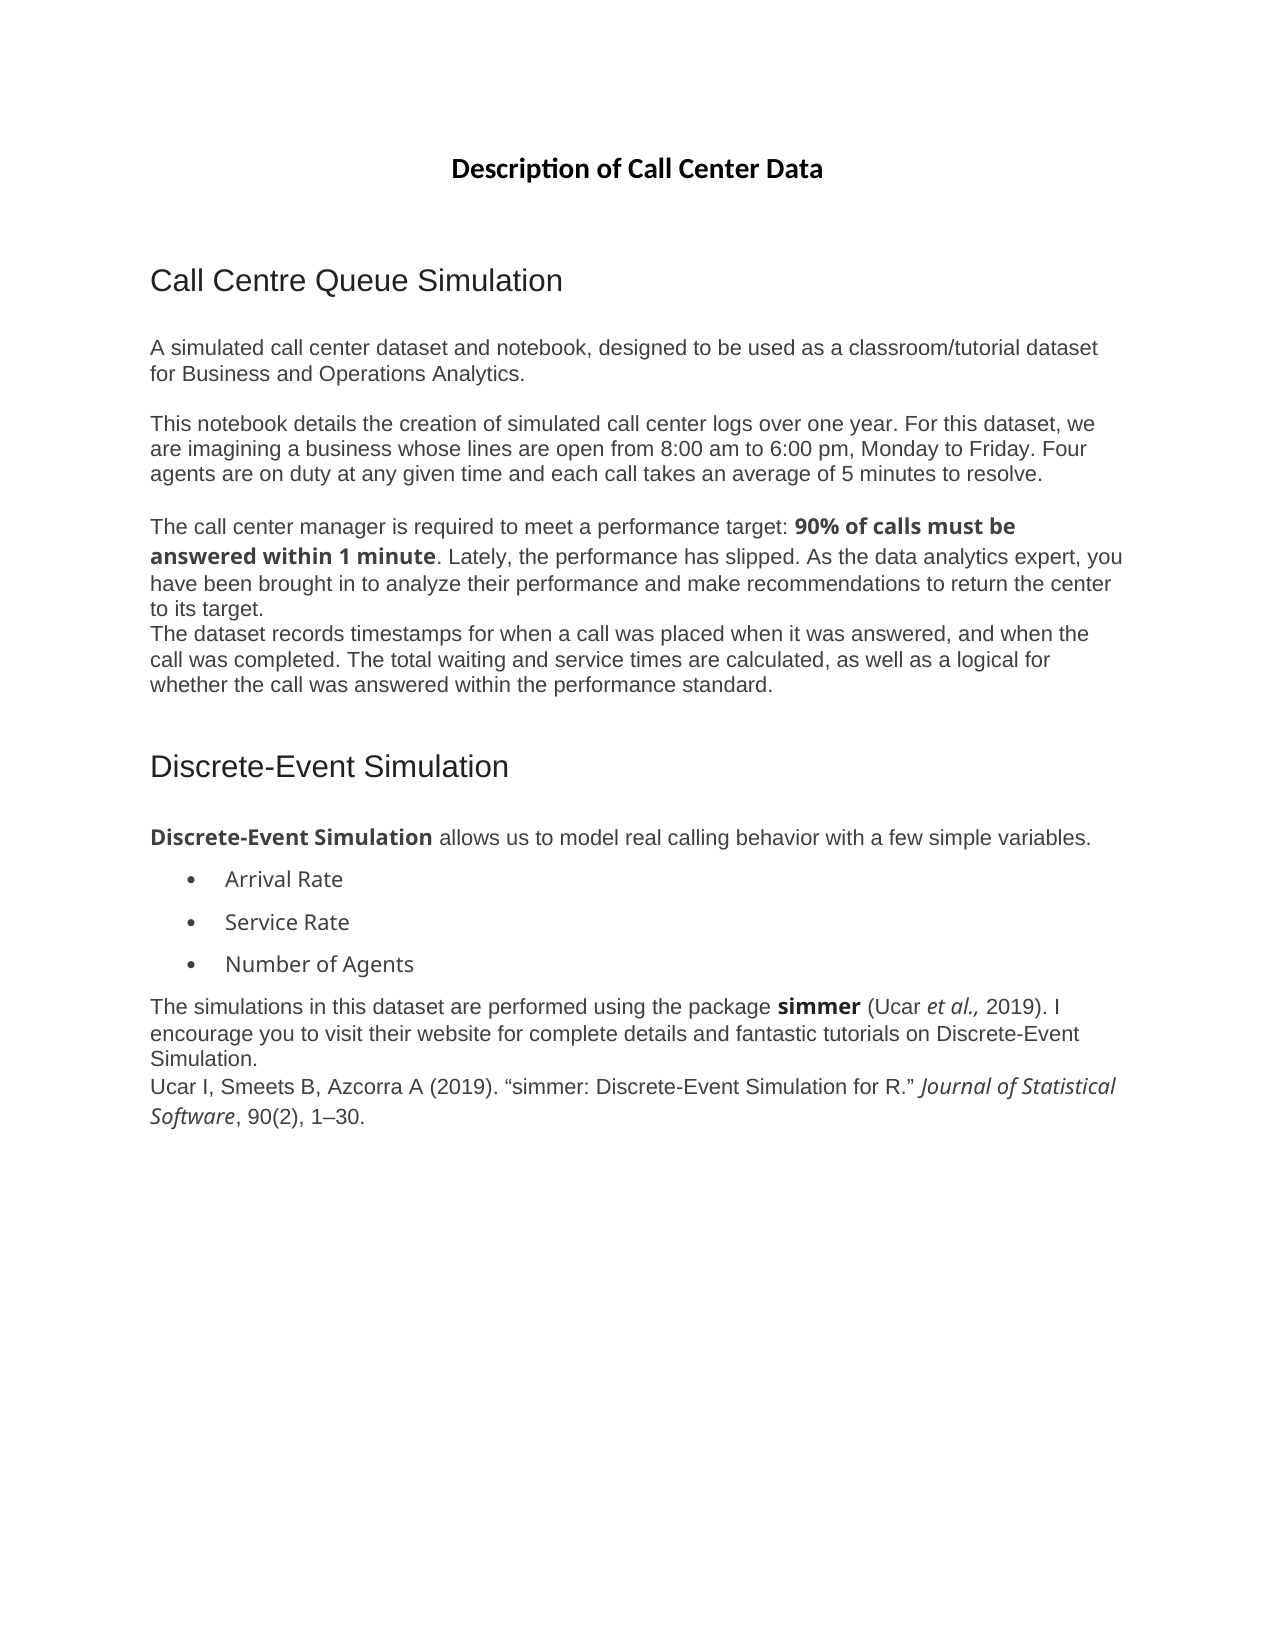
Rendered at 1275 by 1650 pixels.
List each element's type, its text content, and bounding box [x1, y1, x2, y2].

text A simulated call center dataset and notebook, designed to be used as a classroom/tutorial dataset for Business and Operations Analytics. [150, 335, 1125, 386]
text Discrete-Event Simulation allows us to model real calling behavior with a few simple variables. [150, 822, 1125, 852]
text Ucar I, Smeets B, Azcorra A (2019). “simmer: Discrete-Event Simulation for R.” Journal of Statistical Software, 90(2), 1–30. [150, 1071, 1125, 1131]
text The call center manager is required to meet a performance target: 90% of calls must be answered within 1 minute. Lately, the performance has slipped. As the data analytics expert, you have been brought in to analyze their performance and make recommendations to return the center to its target. [150, 511, 1125, 621]
subtitle Call Centre Queue Simulation [150, 260, 1125, 298]
list Arrival Rate [187, 864, 1125, 894]
text This notebook details the creation of simulated call center logs over one year. For this dataset, we are imagining a business whose lines are open from 8:00 am to 6:00 pm, Monday to Friday. Four agents are on duty at any given time and each call takes an average of 5 minutes to resolve. [150, 411, 1125, 486]
list Number of Agents [187, 949, 1125, 978]
subtitle Discrete-Event Simulation [150, 747, 1125, 784]
text Description of Call Center Data [150, 150, 1125, 186]
list Service Rate [187, 906, 1125, 936]
text The simulations in this dataset are performed using the package simmer (Ucar et al., 2019). I encourage you to visit their website for complete details and fantastic tutorials on Discrete-Event Simulation. [150, 991, 1125, 1071]
text The dataset records timestamps for when a call was placed when it was answered, and when the call was completed. The total waiting and service times are calculated, as well as a logical for whether the call was answered within the performance standard. [150, 621, 1125, 697]
